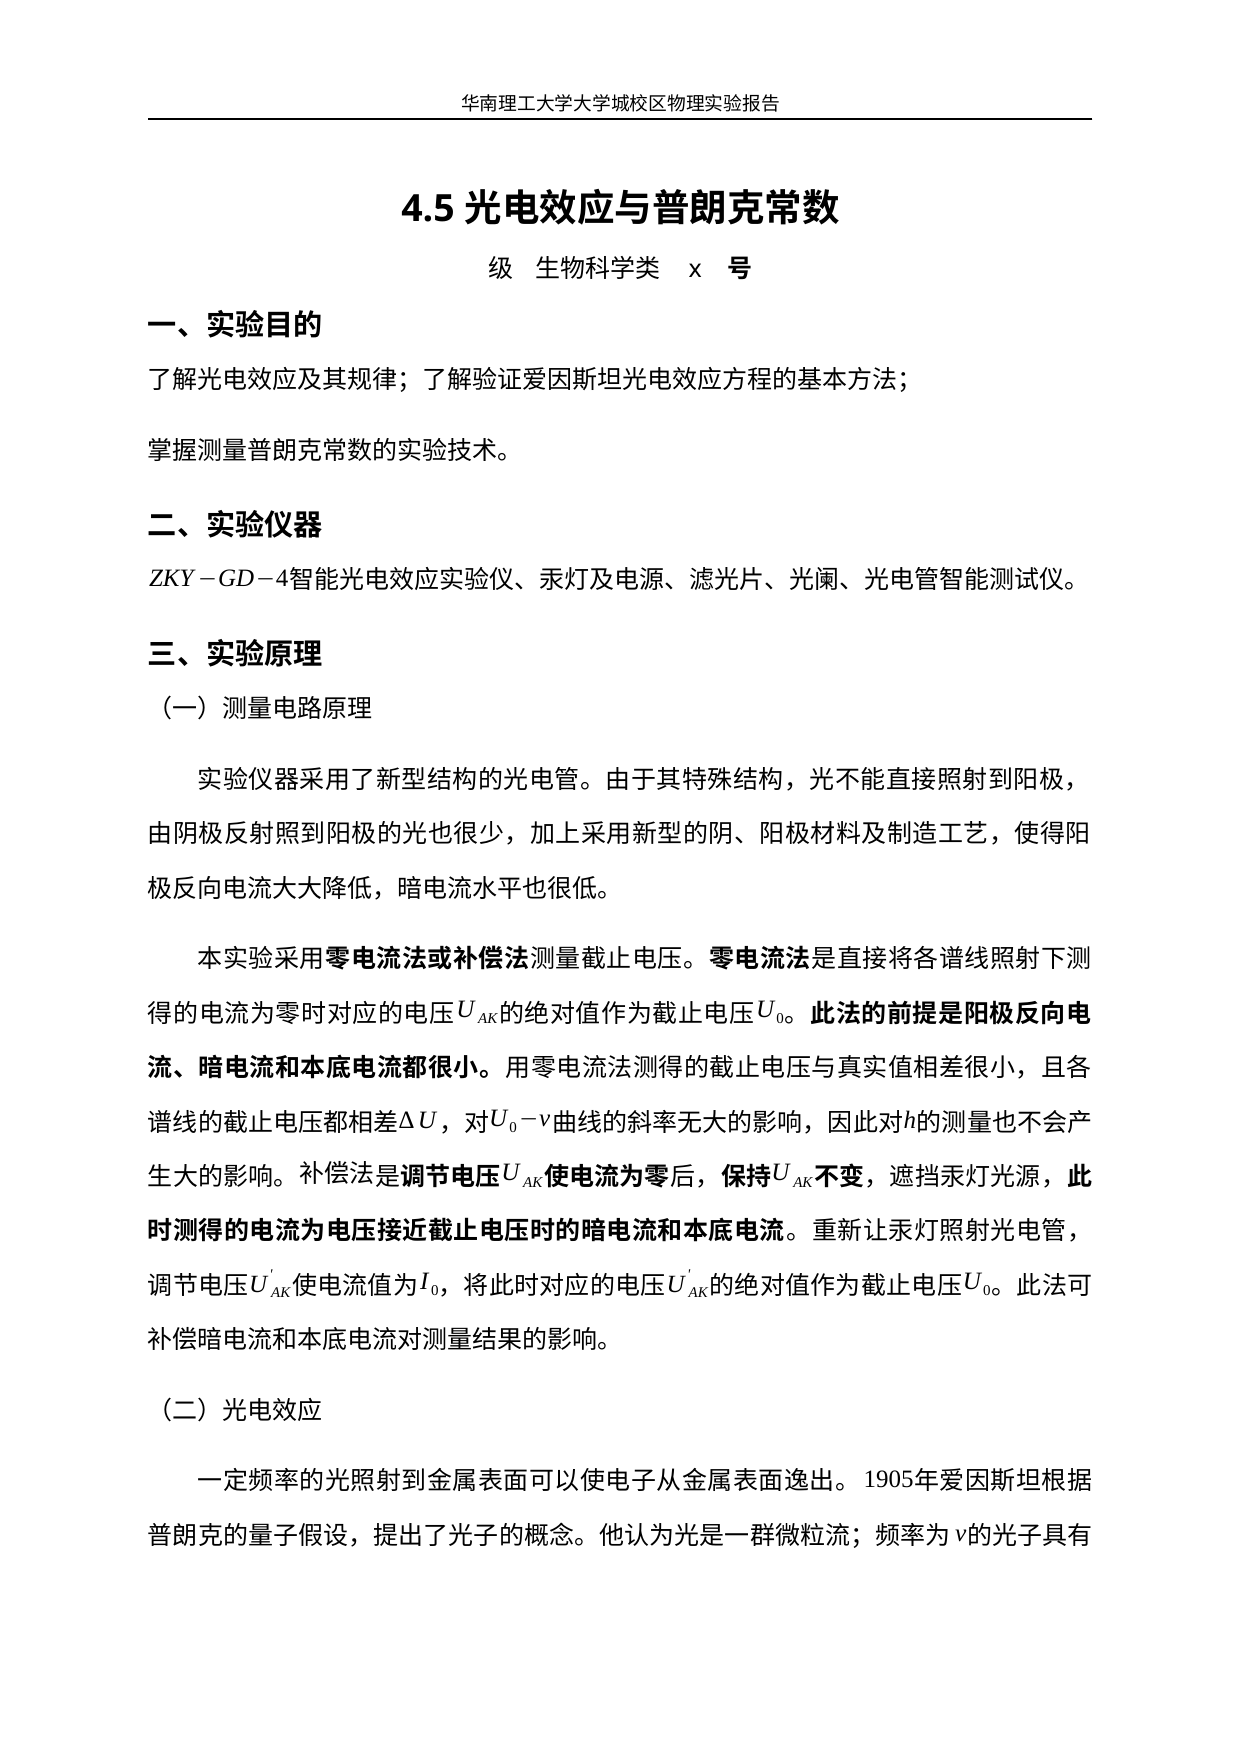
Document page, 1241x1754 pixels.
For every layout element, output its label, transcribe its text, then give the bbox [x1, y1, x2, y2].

text 掌握测量普朗克常数的实验技术。 [148, 431, 1092, 467]
text 三、实验原理 [148, 630, 1092, 673]
text （二）光电效应 [148, 1390, 1092, 1426]
text 4.5 光电效应与普朗克常数 [148, 178, 1092, 233]
text 实验仪器采用了新型结构的光电管。由于其特殊结构，光不能直接照射到阳极，由阴极反射照到阳极的光也很少，加上采用新型的阴、阳极材料及制造工艺，使得阳极反向电流大大降低，暗电流水平也很低。 [148, 759, 1092, 904]
text 本实验采用零电流法或补偿法测量截止电压。零电流法是直接将各谱线照射下测得的电流为零时对应的电压的绝对值作为截止电压。此法的前提是阳极反向电流、暗电流和本底电流都很小。用零电流法测得的截止电压与真实值相差很小，且各谱线的截止电压都相差，对曲线的斜率无大的影响，因此对的测量也不会产生大的影响。是调节电压使电流为零后，保持不变，遮挡汞灯光源，此时测得的电流为电压接近截止电压时的暗电流和本底电流。重新让汞灯照射光电管，调节电压使电流值为，将此时对应的电压的绝对值作为截止电压。此法可补偿暗电流和本底电流对测量结果的影响。 [148, 939, 1092, 1356]
text 级 生物科学类 x 号 [148, 249, 1092, 285]
text 二、实验仪器 [148, 501, 1092, 543]
text 一、实验目的 [148, 301, 1092, 344]
text （一）测量电路原理 [148, 689, 1092, 725]
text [148, 1461, 1092, 1551]
text 智能光电效应实验仪、汞灯及电源、滤光片、光阑、光电管智能测试仪。 [148, 560, 1092, 596]
text 了解光电效应及其规律；了解验证爱因斯坦光电效应方程的基本方法； [148, 360, 1092, 396]
